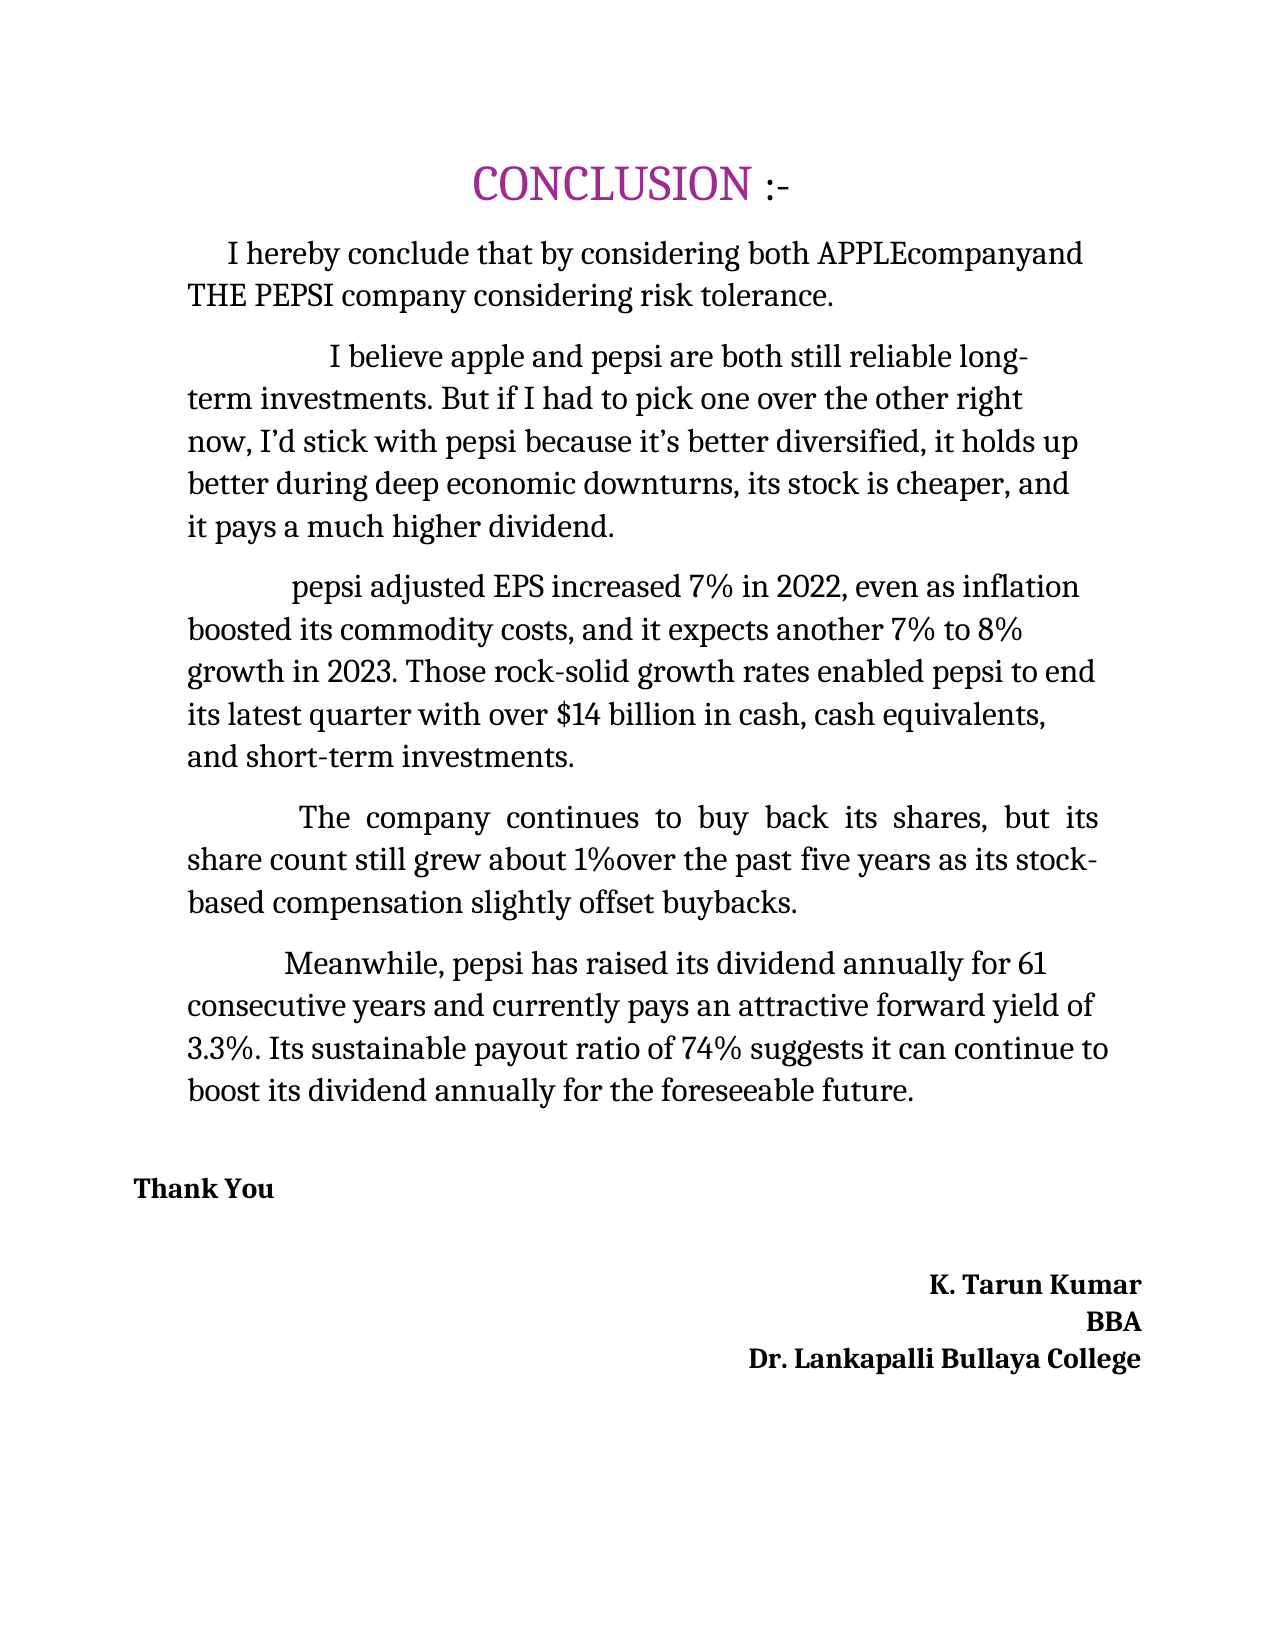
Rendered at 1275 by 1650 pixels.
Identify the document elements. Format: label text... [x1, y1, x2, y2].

text BBA [133, 1305, 1142, 1339]
text I believe apple and pepsi are both still reliable long- term investments. But if I had to pick one over the other right now, I’d stick with pepsi because it’s better diversified, it holds up better during deep economic downturns, its stock is cheaper, and it pays a much higher dividend. [187, 337, 1094, 546]
text pepsi adjusted EPS increased 7% in 2022, even as inflation boosted its commodity costs, and it expects another 7% to 8% growth in 2023. Those rock-solid growth rates enabled pepsi to end its latest quarter with over $14 billion in cash, cash equivalents, and short-term investments. [187, 568, 1102, 776]
text Thank You [133, 1173, 1142, 1206]
text K. Tarun Kumar [133, 1268, 1142, 1302]
text Meanwhile, pepsi has raised its dividend annually for 61 consecutive years and currently pays an attractive forward yield of 3.3%. Its sustainable payout ratio of 74% suggests it can continue to boost its dividend annually for the foreseeable future. [187, 944, 1142, 1110]
subtitle CONCLUSION :- [133, 154, 1130, 212]
text The company continues to buy back its shares, but its share count still grew about 1%over the past five years as its stock-based compensation slightly offset buybacks. [187, 798, 1098, 922]
text I hereby conclude that by considering both APPLEcompanyand THE PEPSI company considering risk tolerance. [187, 234, 1142, 314]
text Dr. Lankapalli Bullaya College [133, 1343, 1142, 1376]
